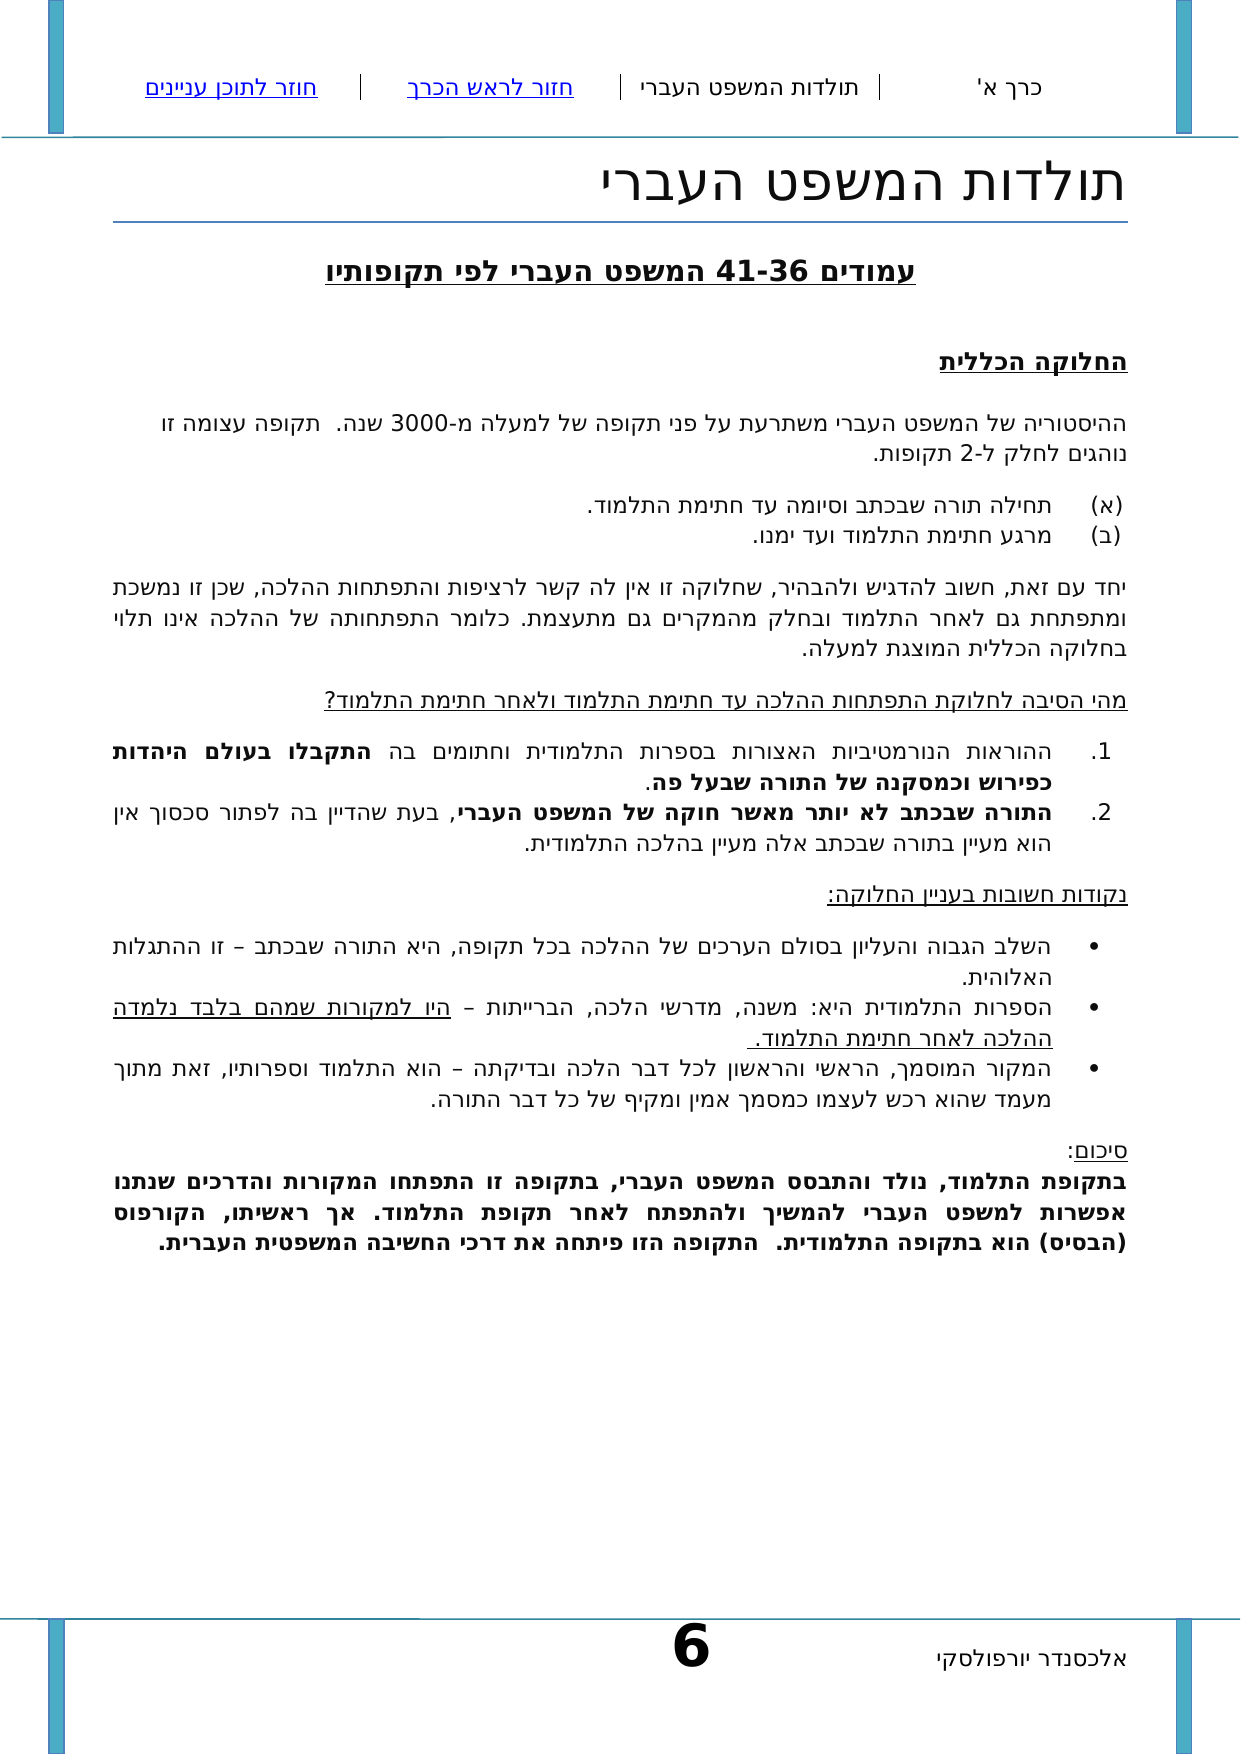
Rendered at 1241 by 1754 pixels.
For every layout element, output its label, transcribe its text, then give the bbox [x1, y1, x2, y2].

list השלב הגבוה והעליון בסולם הערכים של ההלכה בכל תקופה, היא התורה שבכתב – זו ההתגלות האלוהית. [112, 933, 1090, 990]
title תולדות המשפט העברי [112, 150, 1128, 223]
text יחד עם זאת, חשוב להדגיש ולהבהיר, שחלוקה זו אין לה קשר לרציפות והתפתחות ההלכה, שכן זו נמשכת ומתפתחת גם לאחר התלמוד ובחלק מהמקרים גם מתעצמת. כלומר התפתחותה של ההלכה אינו תלוי בחלוקה הכללית המוצגת למעלה. [112, 574, 1128, 662]
text סיכום: בתקופת התלמוד, נולד והתבסס המשפט העברי, בתקופה זו התפתחו המקורות והדרכים שנתנו אפשרות למשפט העברי להמשיך ולהתפתח לאחר תקופת התלמוד. אך ראשיתו, הקורפוס (הבסיס) הוא בתקופה התלמודית. התקופה הזו פיתחה את דרכי החשיבה המשפטית העברית. [112, 1138, 1128, 1256]
list הספרות התלמודית היא: משנה, מדרשי הלכה, הברייתות – היו למקורות שמהם בלבד נלמדה ההלכה לאחר חתימת התלמוד. [112, 994, 1090, 1052]
list התורה שבכתב לא יותר מאשר חוקה של המשפט העברי, בעת שהדיין בה לפתור סכסוך אין הוא מעיין בתורה שבכתב אלה מעיין בהלכה התלמודית. [112, 799, 1090, 857]
list ההוראות הנורמטיביות האצורות בספרות התלמודית וחתומים בה התקבלו בעולם היהדות כפירוש וכמסקנה של התורה שבעל פה. [112, 738, 1090, 796]
subtitle החלוקה הכללית [112, 347, 1128, 406]
list מרגע חתימת התלמוד ועד ימנו. [112, 523, 1090, 549]
list המקור המוסמך, הראשי והראשון לכל דבר הלכה ובדיקתה – הוא התלמוד וספרותיו, זאת מתוך מעמד שהוא רכש לעצמו כמסמך אמין ומקיף של כל דבר התורה. [112, 1056, 1090, 1113]
list תחילה תורה שבכתב וסיומה עד חתימת התלמוד. [112, 492, 1090, 519]
text נקודות חשובות בעניין החלוקה: [112, 882, 1128, 908]
text מהי הסיבה לחלוקת התפתחות ההלכה עד חתימת התלמוד ולאחר חתימת התלמוד? [112, 687, 1128, 713]
text ההיסטוריה של המשפט העברי משתרעת על פני תקופה של למעלה מ-3000 שנה. תקופה עצומה זו נוהגים לחלק ל-2 תקופות. [112, 410, 1128, 467]
subtitle עמודים 41-36 המשפט העברי לפי תקופותיו [112, 255, 1128, 289]
